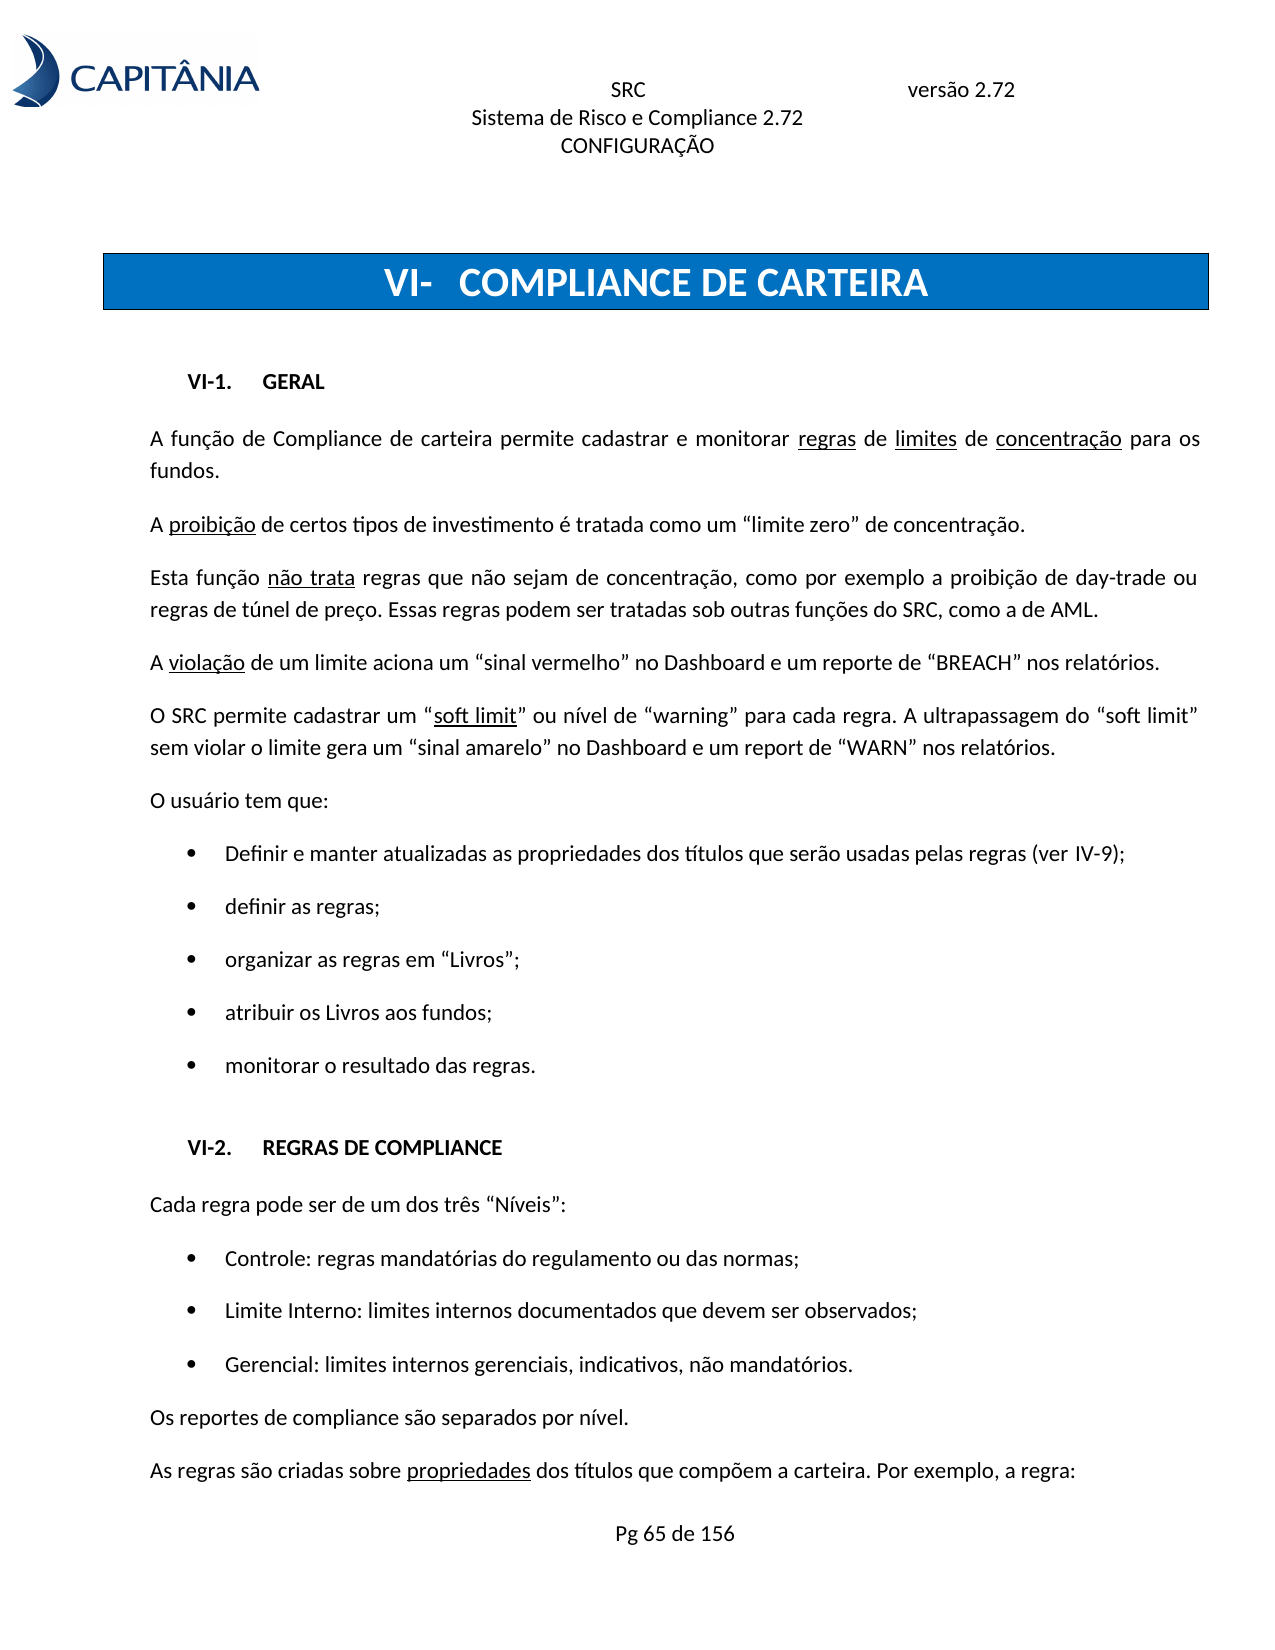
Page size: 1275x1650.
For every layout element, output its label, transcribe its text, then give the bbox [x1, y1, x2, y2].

list definir as regras; [187, 892, 1200, 920]
text Esta função não trata regras que não sejam de concentração, como por exemplo a proibição de day-trade ou regras de túnel de preço. Essas regras podem ser tratadas sob outras funções do SRC, como a de AML. [150, 563, 1200, 623]
list organizar as regras em “Livros”; [187, 945, 1200, 973]
text A violação de um limite aciona um “sinal vermelho” no Dashboard e um reporte de “BREACH” nos relatórios. [150, 648, 1200, 676]
picture [12, 34, 260, 107]
list monitorar o resultado das regras. [187, 1051, 1200, 1079]
text As regras são criadas sobre propriedades dos títulos que compõem a carteira. Por exemplo, a regra: [150, 1456, 1200, 1484]
list atribuir os Livros aos fundos; [187, 998, 1200, 1026]
text Cada regra pode ser de um dos três “Níveis”: [150, 1191, 1200, 1219]
text O SRC permite cadastrar um “soft limit” ou nível de “warning” para cada regra. A ultrapassagem do “soft limit” sem violar o limite gera um “sinal amarelo” no Dashboard e um report de “WARN” nos relatórios. [150, 701, 1200, 761]
text Os reportes de compliance são separados por nível. [150, 1403, 1200, 1431]
list Gerencial: limites internos gerenciais, indicativos, não mandatórios. [187, 1350, 1200, 1378]
subtitle GERAL [187, 367, 1200, 395]
list Definir e manter atualizadas as propriedades dos títulos que serão usadas pelas regras (ver IV-9); [187, 839, 1200, 867]
text O usuário tem que: [150, 786, 1200, 814]
list Limite Interno: limites internos documentados que devem ser observados; [187, 1297, 1200, 1325]
text A proibição de certos tipos de investimento é tratada como um “limite zero” de concentração. [150, 510, 1200, 538]
list Controle: regras mandatórias do regulamento ou das normas; [187, 1244, 1200, 1272]
subtitle REGRAS DE COMPLIANCE [187, 1133, 1200, 1161]
text A função de Compliance de carteira permite cadastrar e monitorar regras de limites de concentração para os fundos. [150, 424, 1200, 485]
subtitle COMPLIANCE DE CARTEIRA [104, 254, 1208, 309]
